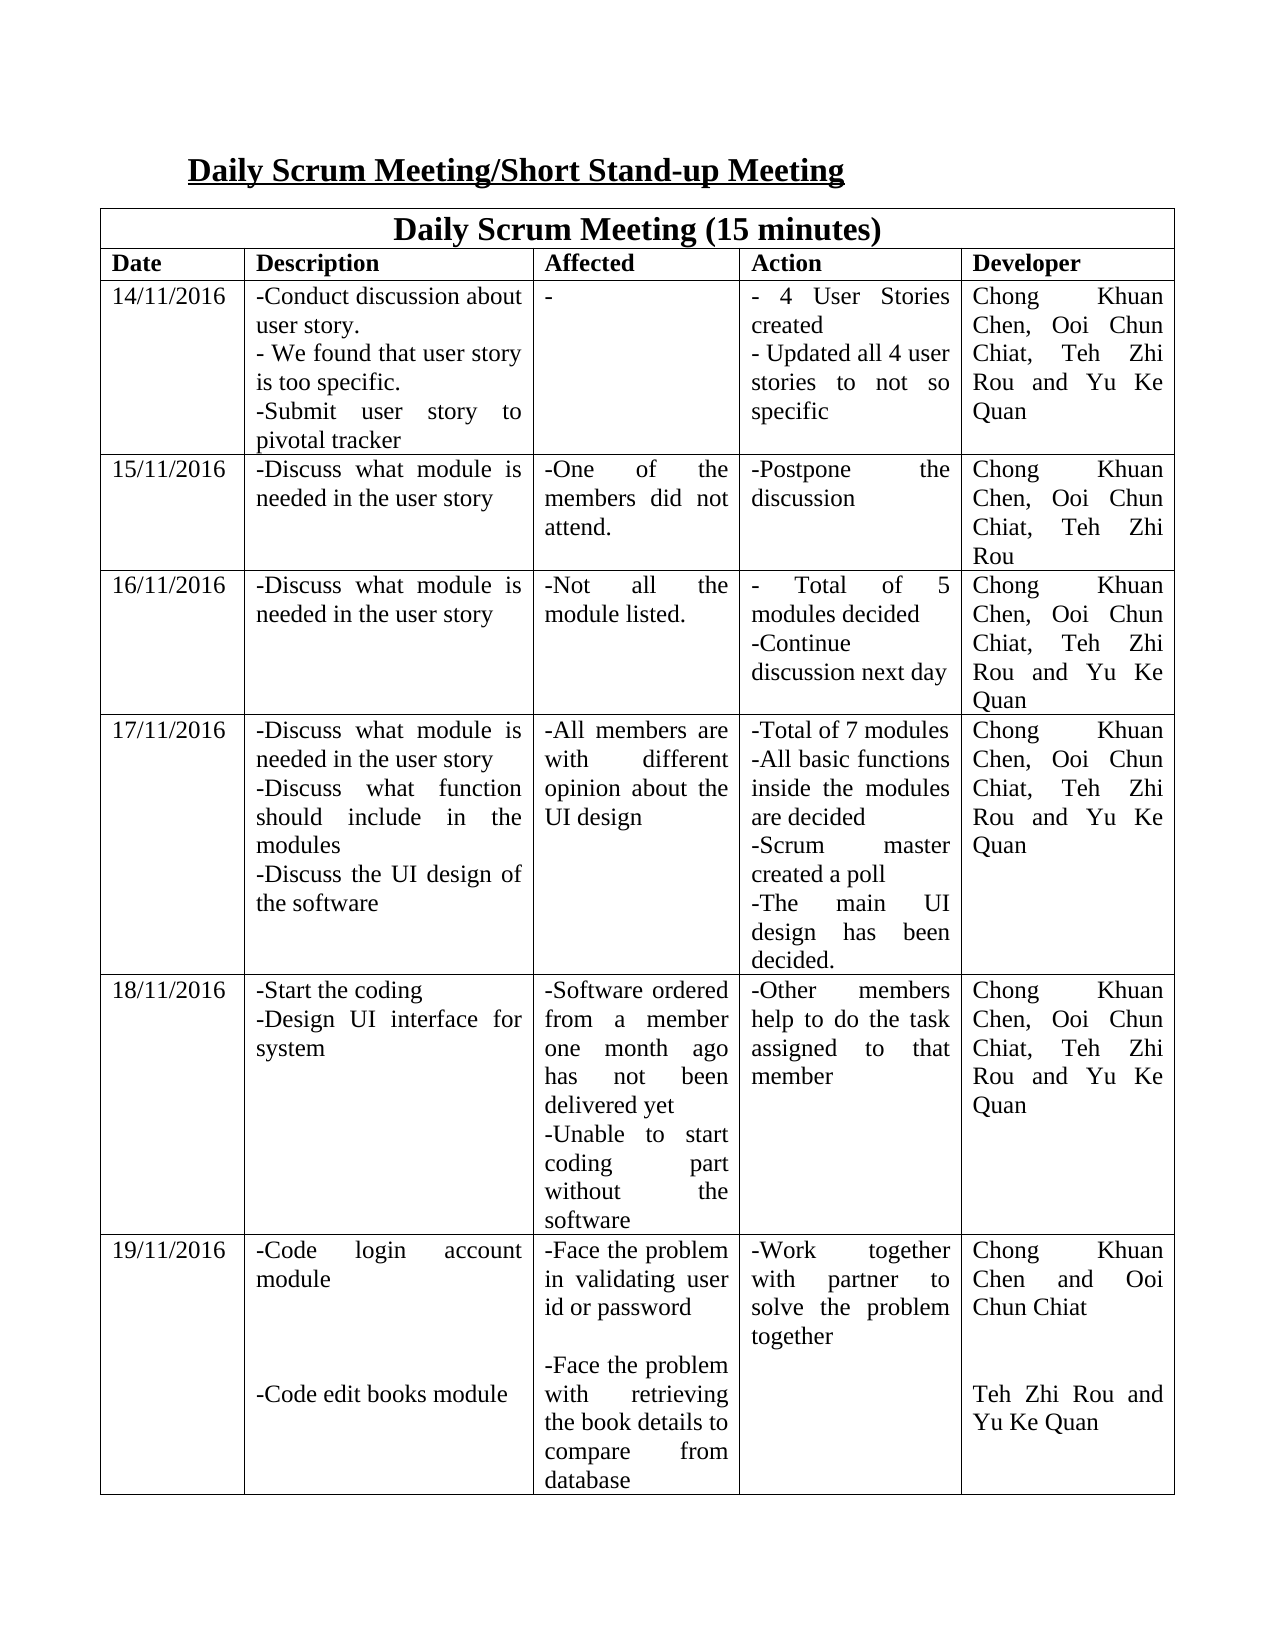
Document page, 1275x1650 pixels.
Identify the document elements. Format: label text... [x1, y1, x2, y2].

table_cell -One of the members did not attend. [534, 455, 739, 569]
table_cell Chong Khuan Chen, Ooi Chun Chiat, Teh Zhi Rou [962, 455, 1174, 569]
table_cell 18/11/2016 [101, 975, 244, 1234]
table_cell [740, 1235, 961, 1494]
table_cell -Total of 7 modules -All basic functions inside the modules are decided -Scrum master created a poll -The main UI design has been decided. [740, 715, 961, 974]
table_cell 16/11/2016 [101, 571, 244, 714]
table_cell Chong Khuan Chen, Ooi Chun Chiat, Teh Zhi Rou and Yu Ke Quan [962, 571, 1174, 714]
table_cell -Discuss what module is needed in the user story [245, 571, 533, 714]
table_cell -Software ordered from a member one month ago has not been delivered yet -Unable to start coding part without the software [534, 975, 739, 1234]
table_cell - 4 User Stories created - Updated all 4 user stories to not so specific [740, 281, 961, 453]
table_cell 19/11/2016 [101, 1235, 244, 1494]
table_cell Description [245, 249, 533, 280]
text Daily Scrum Meeting/Short Stand-up Meeting [187, 150, 1087, 188]
table_cell -Postpone the discussion [740, 455, 961, 569]
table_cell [962, 1235, 1174, 1494]
table_cell 17/11/2016 [101, 715, 244, 974]
table_cell - Total of 5 modules decided -Continue discussion next day [740, 571, 961, 714]
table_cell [245, 1235, 533, 1494]
table_cell -Not all the module listed. [534, 571, 739, 714]
table_cell Affected [534, 249, 739, 280]
table_cell Developer [962, 249, 1174, 280]
table_cell Chong Khuan Chen, Ooi Chun Chiat, Teh Zhi Rou and Yu Ke Quan [962, 281, 1174, 453]
table_cell Action [740, 249, 961, 280]
table_cell Chong Khuan Chen, Ooi Chun Chiat, Teh Zhi Rou and Yu Ke Quan [962, 715, 1174, 974]
table_header Daily Scrum Meeting (15 minutes) [101, 209, 1174, 247]
table_cell 14/11/2016 [101, 281, 244, 453]
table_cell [534, 1235, 739, 1494]
table_cell Date [101, 249, 244, 280]
table_cell -Discuss what module is needed in the user story -Discuss what function should include in the modules -Discuss the UI design of the software [245, 715, 533, 974]
table_cell -All members are with different opinion about the UI design [534, 715, 739, 974]
table_cell Chong Khuan Chen, Ooi Chun Chiat, Teh Zhi Rou and Yu Ke Quan [962, 975, 1174, 1234]
table_cell -Conduct discussion about user story. - We found that user story is too specific. -Submit user story to pivotal tracker [245, 281, 533, 453]
table_cell 15/11/2016 [101, 455, 244, 569]
table_cell -Discuss what module is needed in the user story [245, 455, 533, 569]
table_cell - [534, 281, 739, 453]
table_cell -Start the coding -Design UI interface for system [245, 975, 533, 1234]
table_cell -Other members help to do the task assigned to that member [740, 975, 961, 1234]
